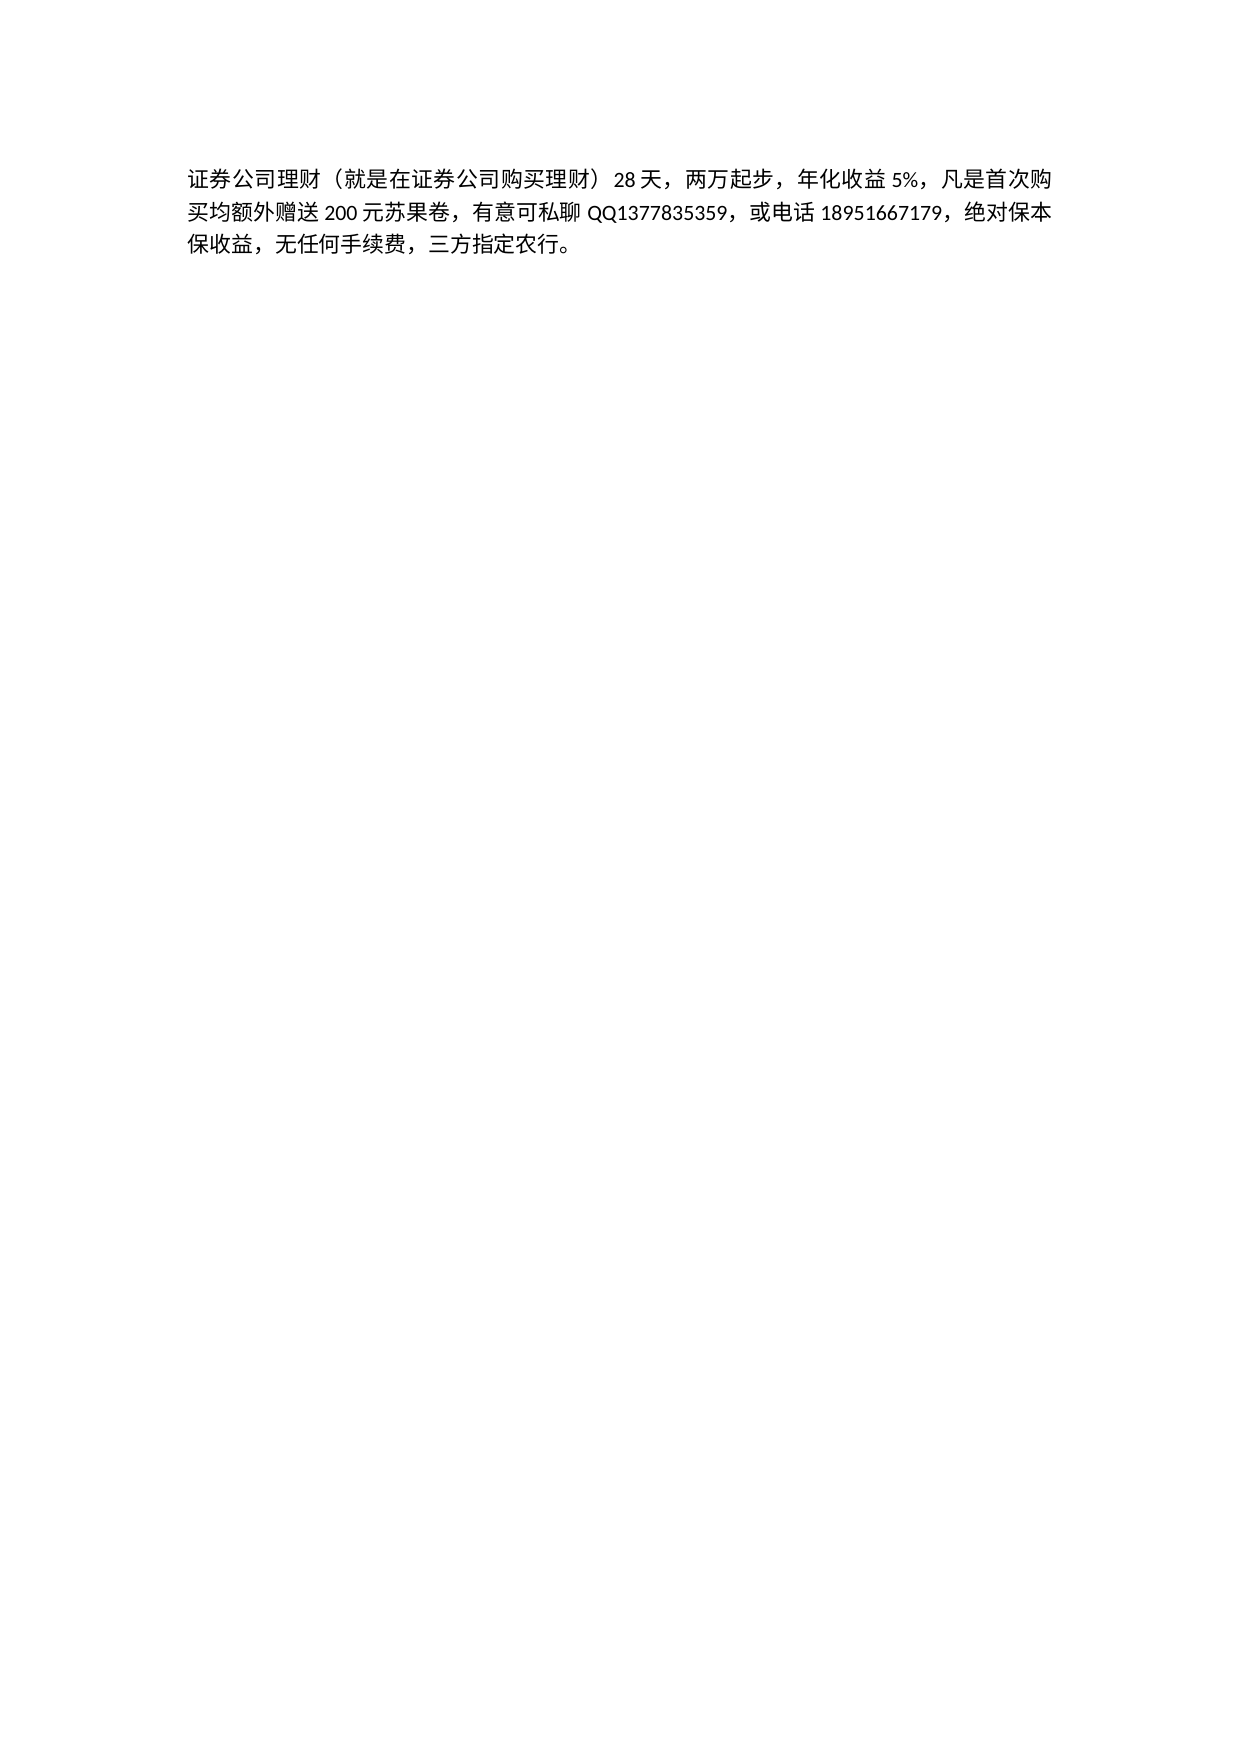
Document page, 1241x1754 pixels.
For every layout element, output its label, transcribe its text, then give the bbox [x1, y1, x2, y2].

text 证券公司理财（就是在证券公司购买理财）28天，两万起步，年化收益5%，凡是首次购买均额外赠送200元苏果卷，有意可私聊QQ1377835359，或电话18951667179，绝对保本保收益，无任何手续费，三方指定农行。 [187, 162, 1053, 259]
